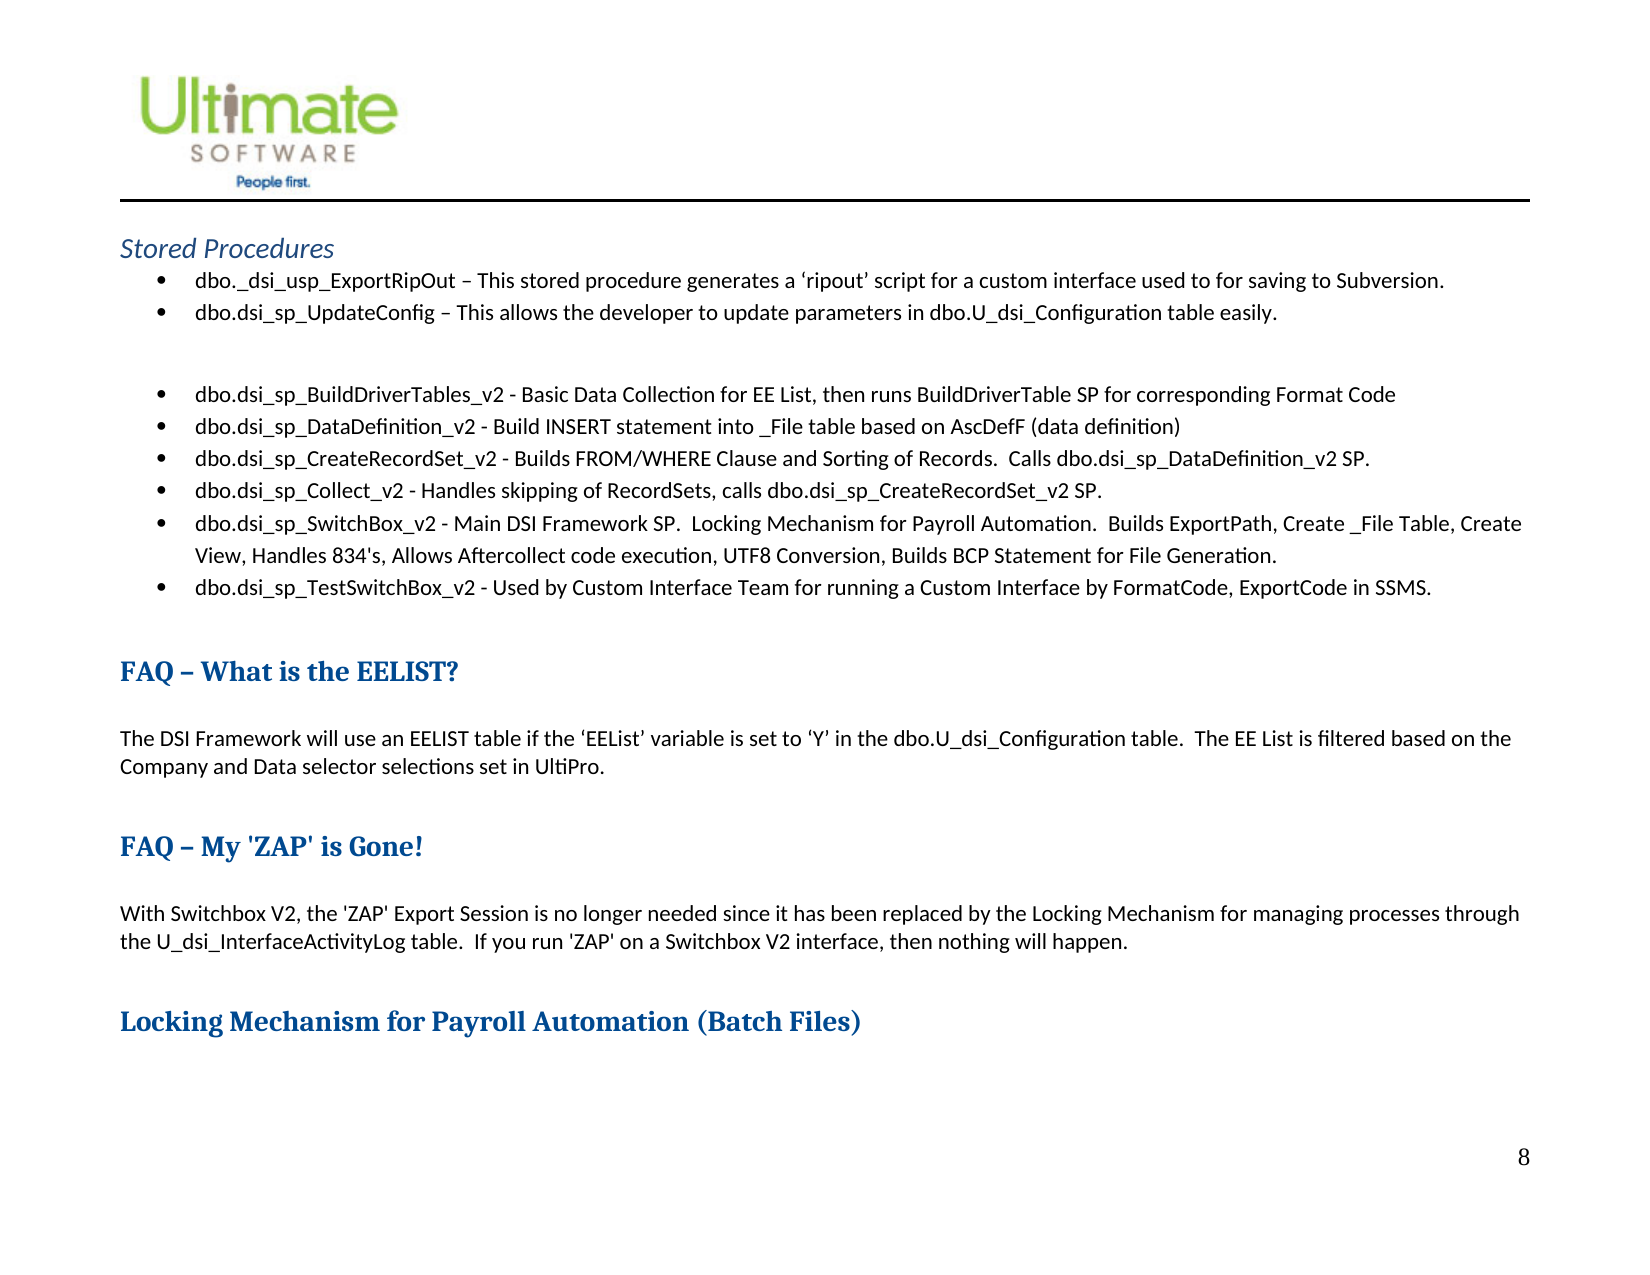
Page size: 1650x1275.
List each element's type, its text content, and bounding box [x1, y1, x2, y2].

text The DSI Framework will use an EELIST table if the ‘EEList’ variable is set to ‘Y’ in the dbo.U_dsi_Configuration table. The EE List is filtered based on the Company and Data selector selections set in UltiPro. [120, 724, 1530, 780]
list dbo._dsi_usp_ExportRipOut – This stored procedure generates a ‘ripout’ script for a custom interface used to for saving to Subversion. [157, 266, 1530, 294]
list dbo.dsi_sp_TestSwitchBox_v2 - Used by Custom Interface Team for running a Custom Interface by FormatCode, ExportCode in SSMS. [157, 573, 1530, 601]
subtitle FAQ – My 'ZAP' is Gone! [120, 830, 1530, 864]
subtitle Locking Mechanism for Payroll Automation (Batch Files) [120, 1006, 1530, 1039]
list dbo.dsi_sp_CreateRecordSet_v2 - Builds FROM/WHERE Clause and Sorting of Records. Calls dbo.dsi_sp_DataDefinition_v2 SP. [157, 444, 1530, 472]
list dbo.dsi_sp_UpdateConfig – This allows the developer to update parameters in dbo.U_dsi_Configuration table easily. [157, 298, 1530, 326]
text With Switchbox V2, the 'ZAP' Export Session is no longer needed since it has been replaced by the Locking Mechanism for managing processes through the U_dsi_InterfaceActivityLog table. If you run 'ZAP' on a Switchbox V2 interface, then nothing will happen. [120, 899, 1530, 956]
list dbo.dsi_sp_SwitchBox_v2 - Main DSI Framework SP. Locking Mechanism for Payroll Automation. Builds ExportPath, Create _File Table, Create View, Handles 834's, Allows Aftercollect code execution, UTF8 Conversion, Builds BCP Statement for File Generation. [157, 509, 1530, 569]
list dbo.dsi_sp_DataDefinition_v2 - Build INSERT statement into _File table based on AscDefF (data definition) [157, 412, 1530, 440]
subtitle Stored Procedures [120, 230, 1530, 266]
picture [120, 75, 463, 198]
subtitle FAQ – What is the EELIST? [120, 655, 1530, 689]
list dbo.dsi_sp_Collect_v2 - Handles skipping of RecordSets, calls dbo.dsi_sp_CreateRecordSet_v2 SP. [157, 477, 1530, 504]
list dbo.dsi_sp_BuildDriverTables_v2 - Basic Data Collection for EE List, then runs BuildDriverTable SP for corresponding Format Code [157, 380, 1530, 408]
